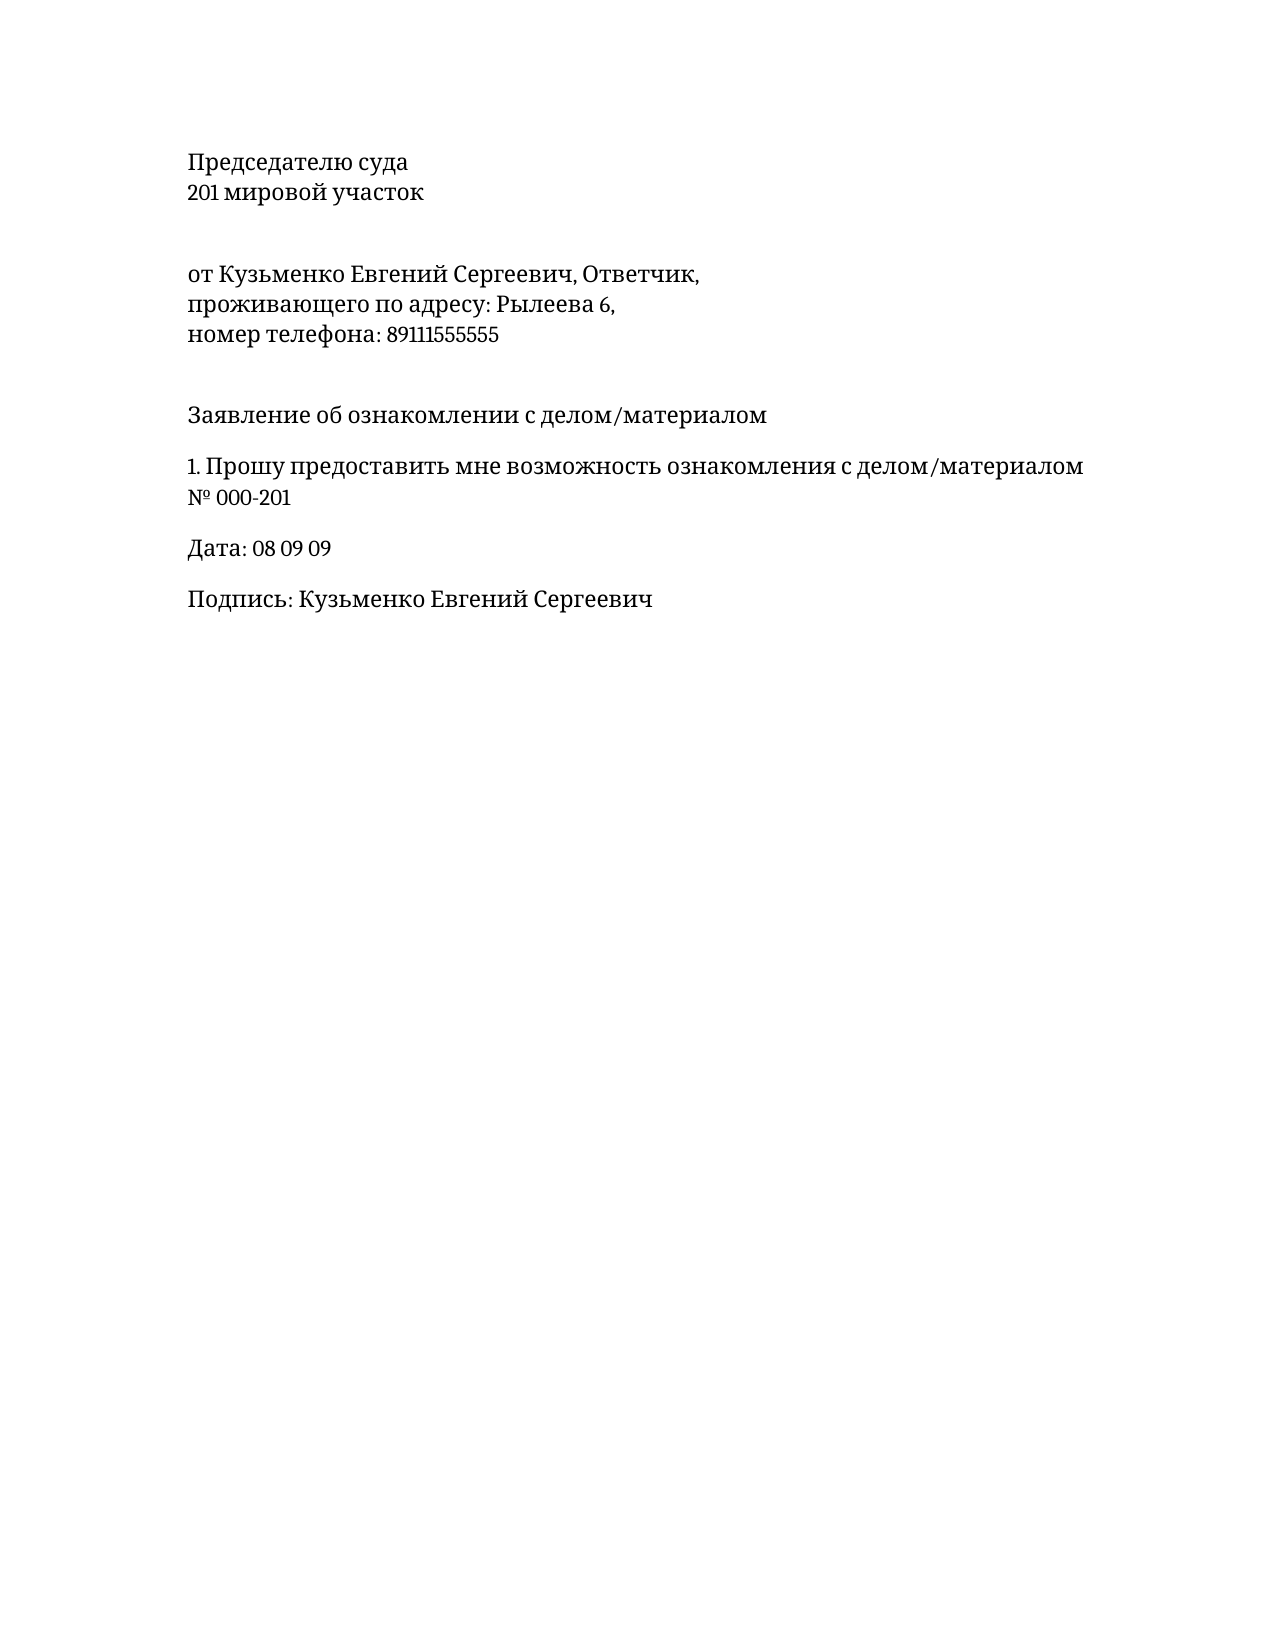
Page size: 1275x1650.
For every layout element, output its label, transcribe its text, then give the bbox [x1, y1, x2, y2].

text 1. Прошу предоставить мне возможность ознакомления с делом/материалом № 000-201 [187, 454, 1087, 511]
text Подпись: Кузьменко Евгений Сергеевич [187, 586, 1087, 613]
text Дата: 08 09 09 [187, 535, 1087, 562]
text от Кузьменко Евгений Сергеевич, Ответчик, проживающего по адресу: Рылеева 6, номер телефона: 89111555555 [187, 261, 1087, 378]
text Председателю суда 201 мировой участок [187, 150, 1087, 237]
text Заявление об ознакомлении с делом/материалом [187, 403, 1087, 429]
